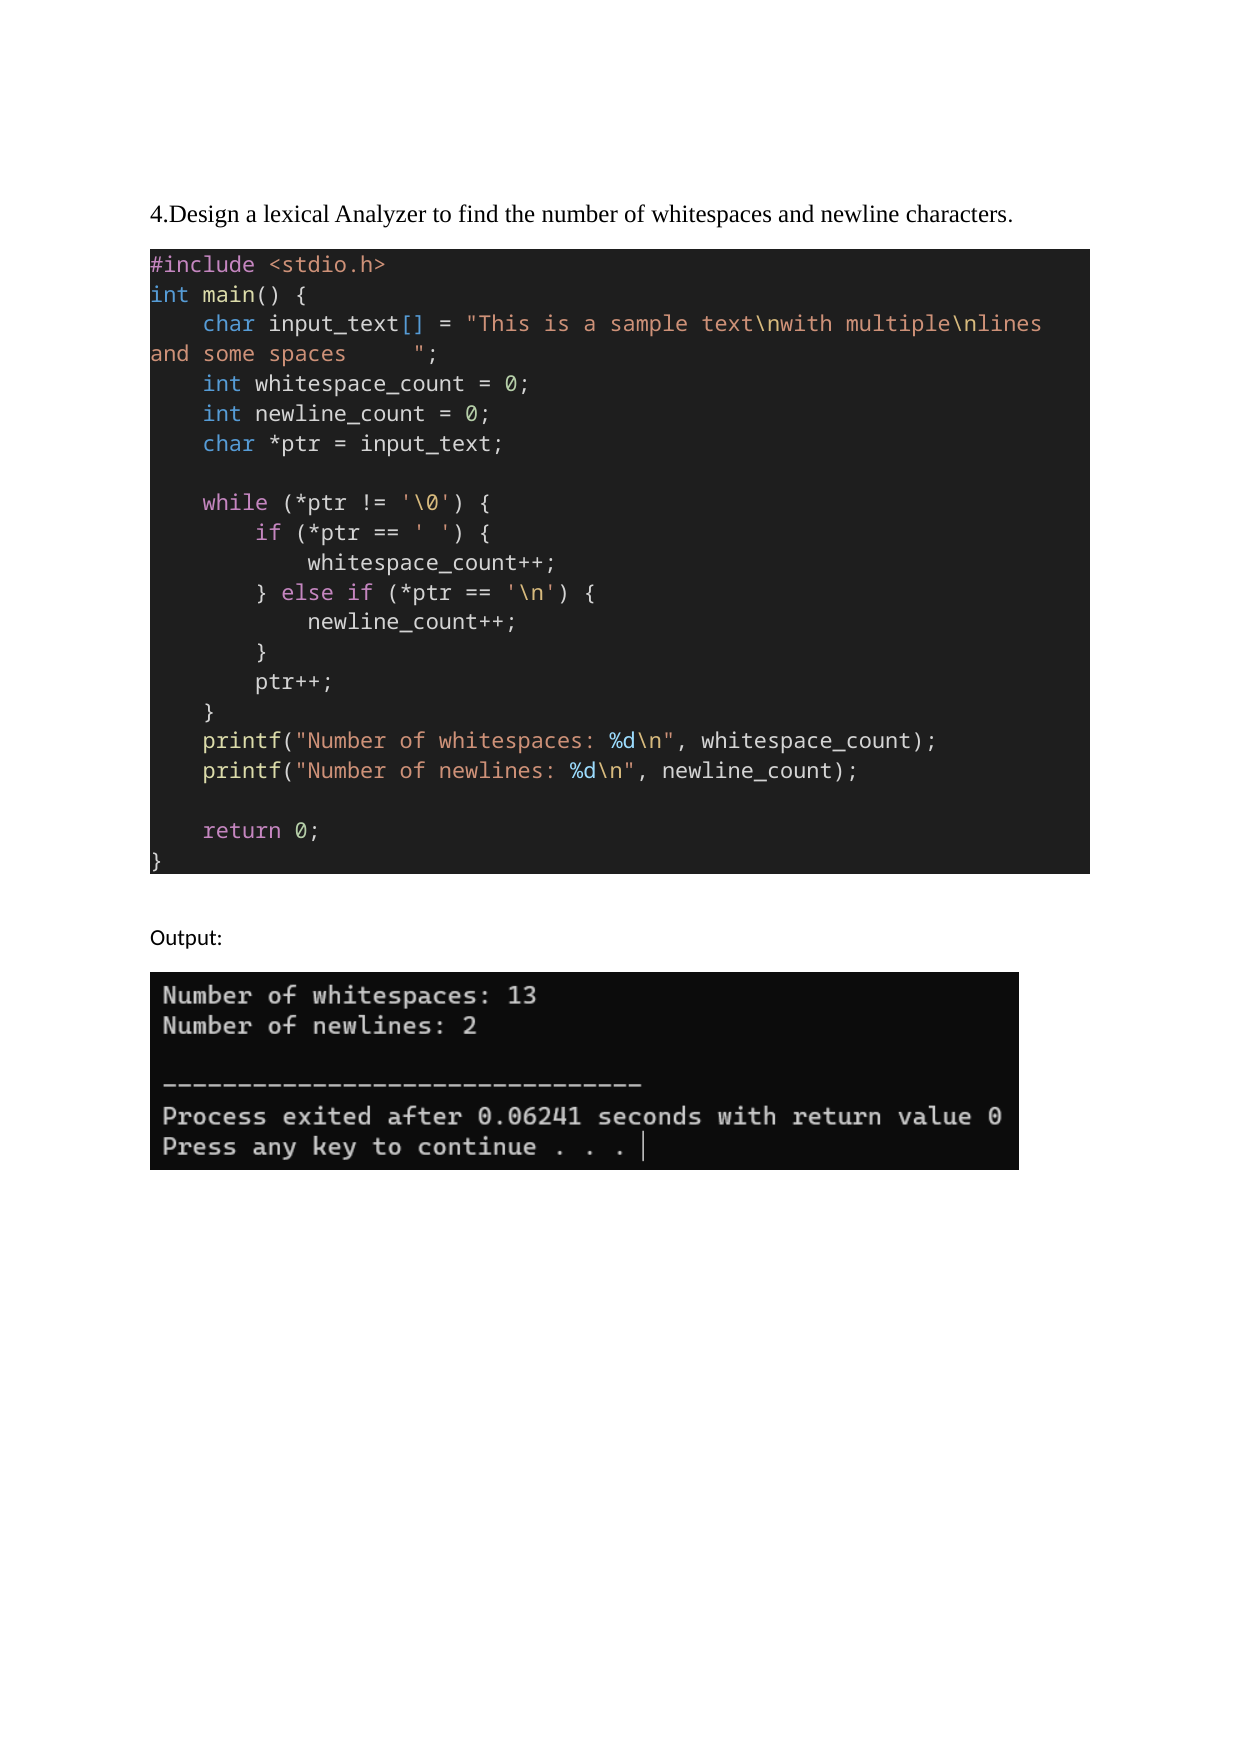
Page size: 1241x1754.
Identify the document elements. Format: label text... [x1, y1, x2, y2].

text whitespace_count++; [150, 547, 1090, 576]
text } [150, 696, 1090, 725]
text } else if (*ptr == '\n') { [150, 576, 1090, 606]
text int main() { [150, 278, 1090, 308]
text while (*ptr != '\0') { [150, 487, 1090, 517]
text } [150, 636, 1090, 666]
text } [150, 844, 1090, 874]
picture [150, 972, 1019, 1170]
text int newline_count = 0; [150, 398, 1090, 427]
text Output: [150, 923, 1090, 951]
text #include <stdio.h> [150, 249, 1090, 278]
text char *ptr = input_text; [150, 427, 1090, 457]
text char input_text[] = "This is a sample text\nwith multiple\nlines and some spaces "; [150, 308, 1090, 368]
text if (*ptr == ' ') { [150, 517, 1090, 547]
text newline_count++; [150, 606, 1090, 636]
text int whitespace_count = 0; [150, 368, 1090, 398]
text ptr++; [150, 666, 1090, 696]
text 4.Design a lexical Analyzer to find the number of whitespaces and newline characters. [150, 199, 1090, 228]
text printf("Number of whitespaces: %d\n", whitespace_count); [150, 725, 1090, 755]
text return 0; [150, 815, 1090, 844]
text printf("Number of newlines: %d\n", newline_count); [150, 755, 1090, 785]
